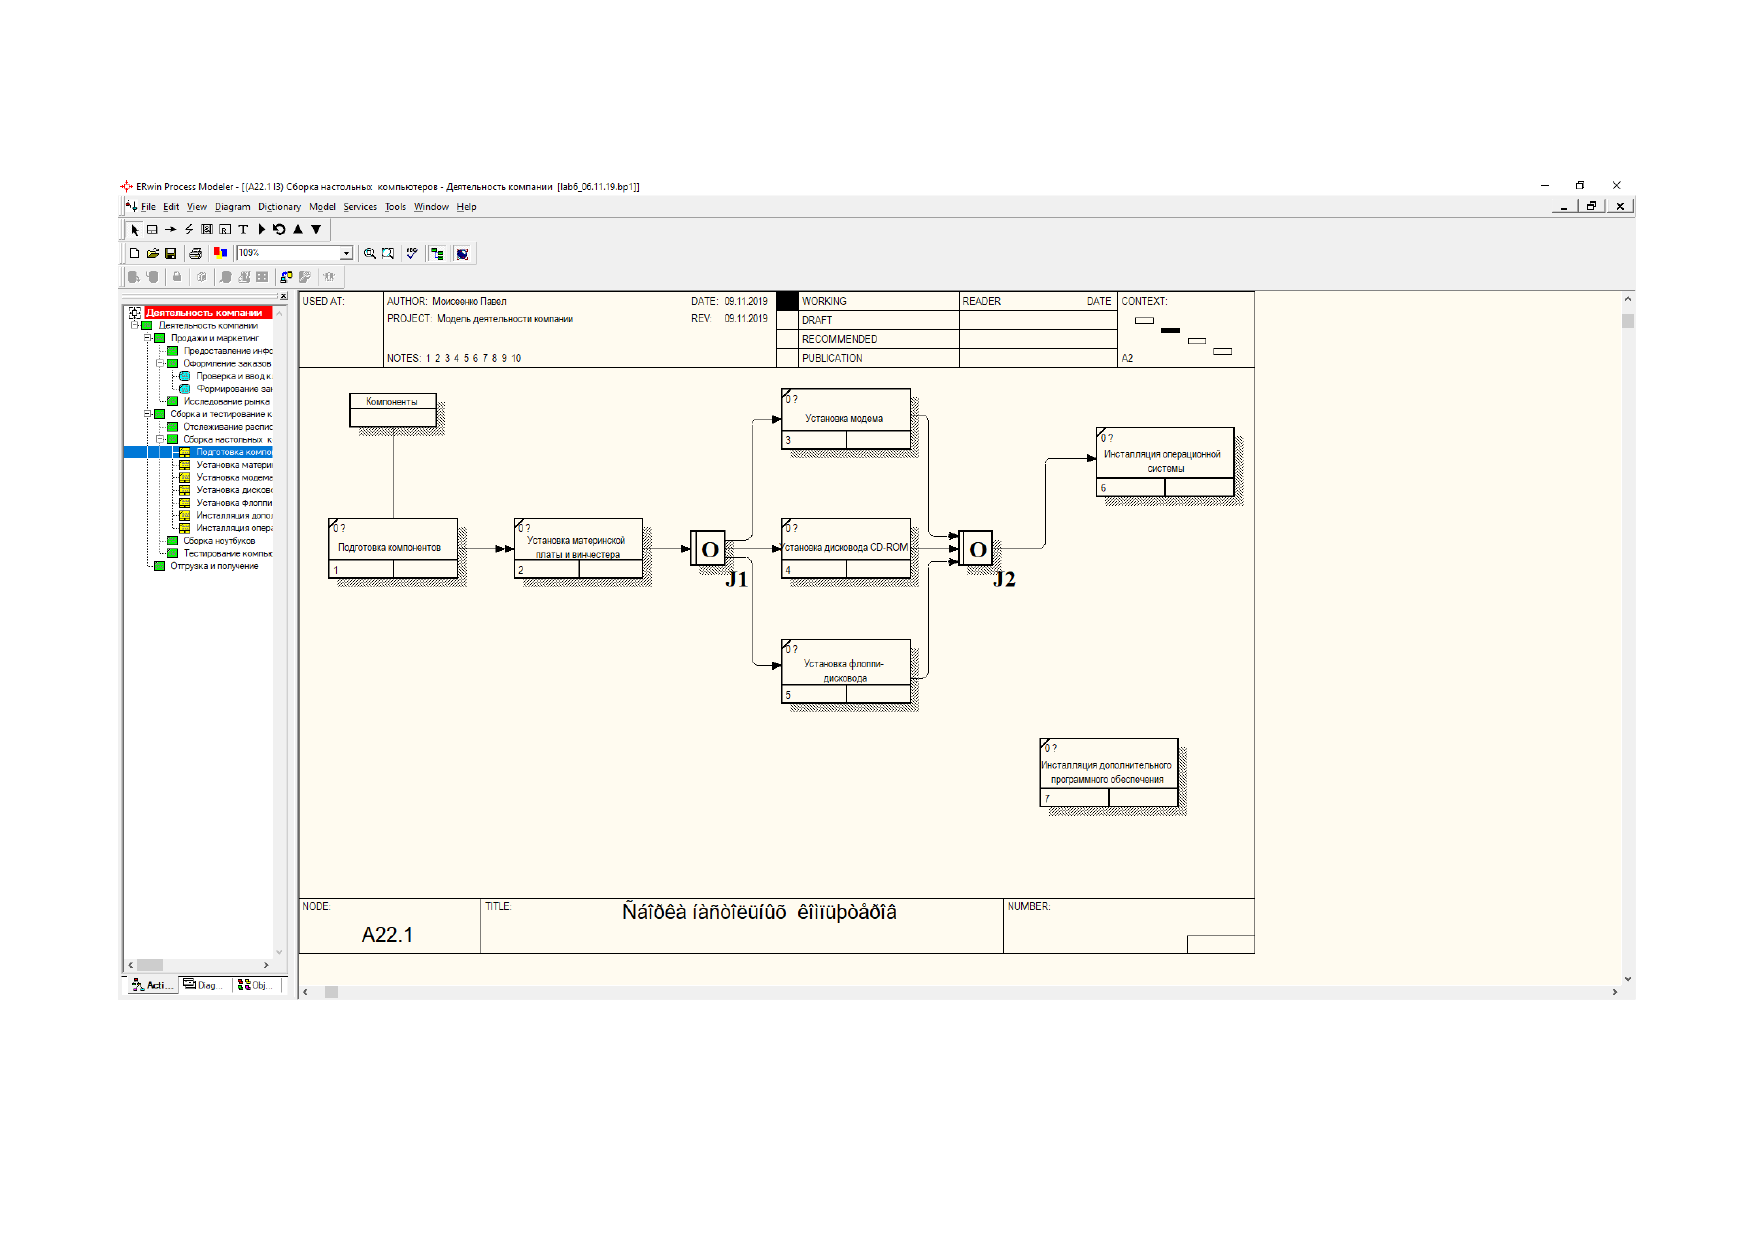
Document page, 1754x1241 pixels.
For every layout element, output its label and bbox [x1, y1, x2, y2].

picture [118, 177, 1636, 1000]
